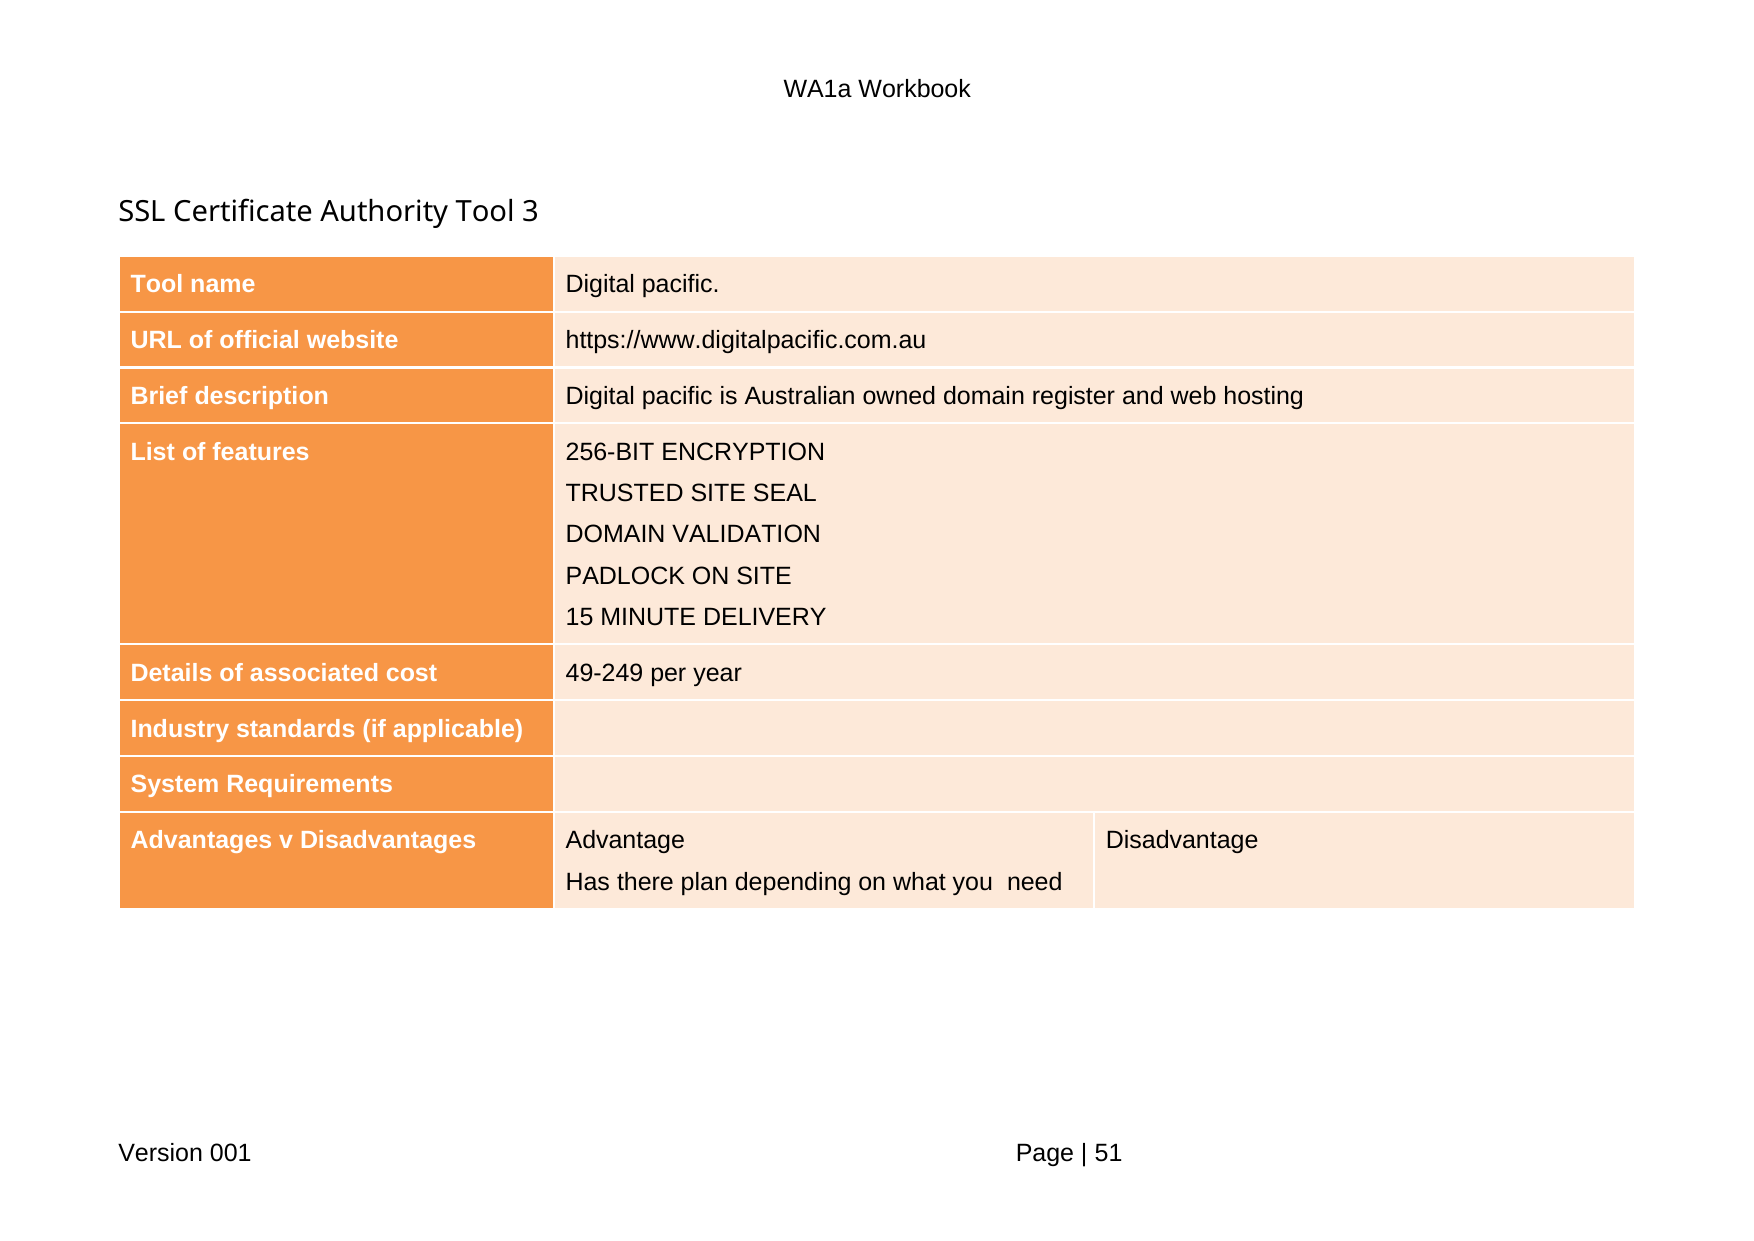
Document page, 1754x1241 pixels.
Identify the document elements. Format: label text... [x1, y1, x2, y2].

table_cell [555, 701, 1634, 755]
table_cell Industry standards (if applicable) [120, 701, 553, 755]
table_header Digital pacific. [555, 257, 1634, 311]
table_cell Details of associated cost [120, 645, 553, 699]
table_cell URL of official website [120, 313, 553, 366]
subtitle SSL Certificate Authority Tool 3 [118, 190, 1636, 230]
table_cell List of features [120, 424, 553, 643]
table_cell Disadvantage [1095, 813, 1634, 908]
table_cell Brief description [120, 369, 553, 422]
table_cell Advantages v Disadvantages [120, 813, 553, 908]
table_cell https://www.digitalpacific.com.au [555, 313, 1634, 366]
table_cell 256-BIT ENCRYPTION TRUSTED SITE SEAL DOMAIN VALIDATION PADLOCK ON SITE 15 MINUTE DELIVERY [555, 424, 1634, 643]
table_cell [555, 757, 1634, 811]
table_cell 49-249 per year [555, 645, 1634, 699]
table_cell System Requirements [120, 757, 553, 811]
table_cell Digital pacific is Australian owned domain register and web hosting [555, 369, 1634, 422]
table_cell Advantage Has there plan depending on what you need [555, 813, 1093, 908]
table_header Tool name [120, 257, 553, 311]
